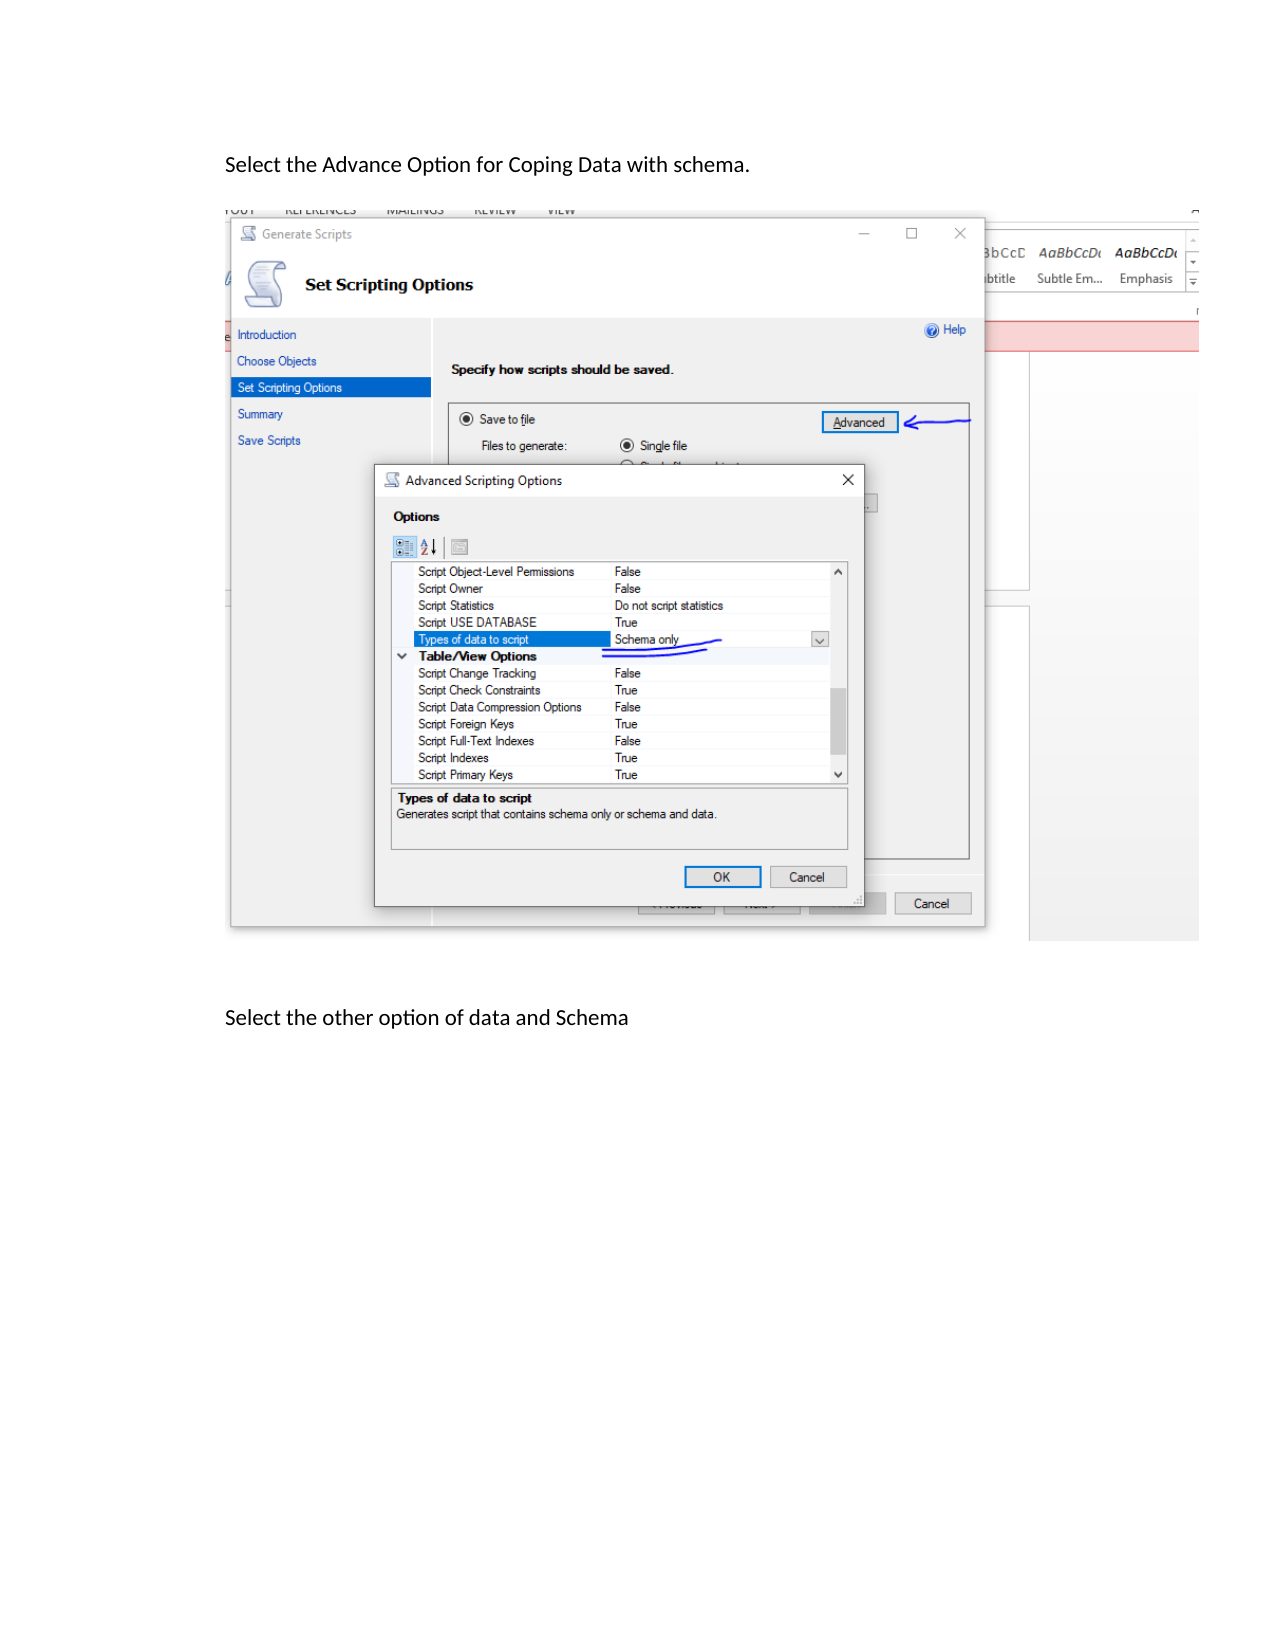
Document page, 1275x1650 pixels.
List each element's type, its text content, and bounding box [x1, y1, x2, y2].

list Select the Advance Option for Coping Data with schema. [225, 150, 1125, 178]
picture [225, 210, 1199, 941]
list Select the other option of data and Schema [225, 1003, 1125, 1031]
